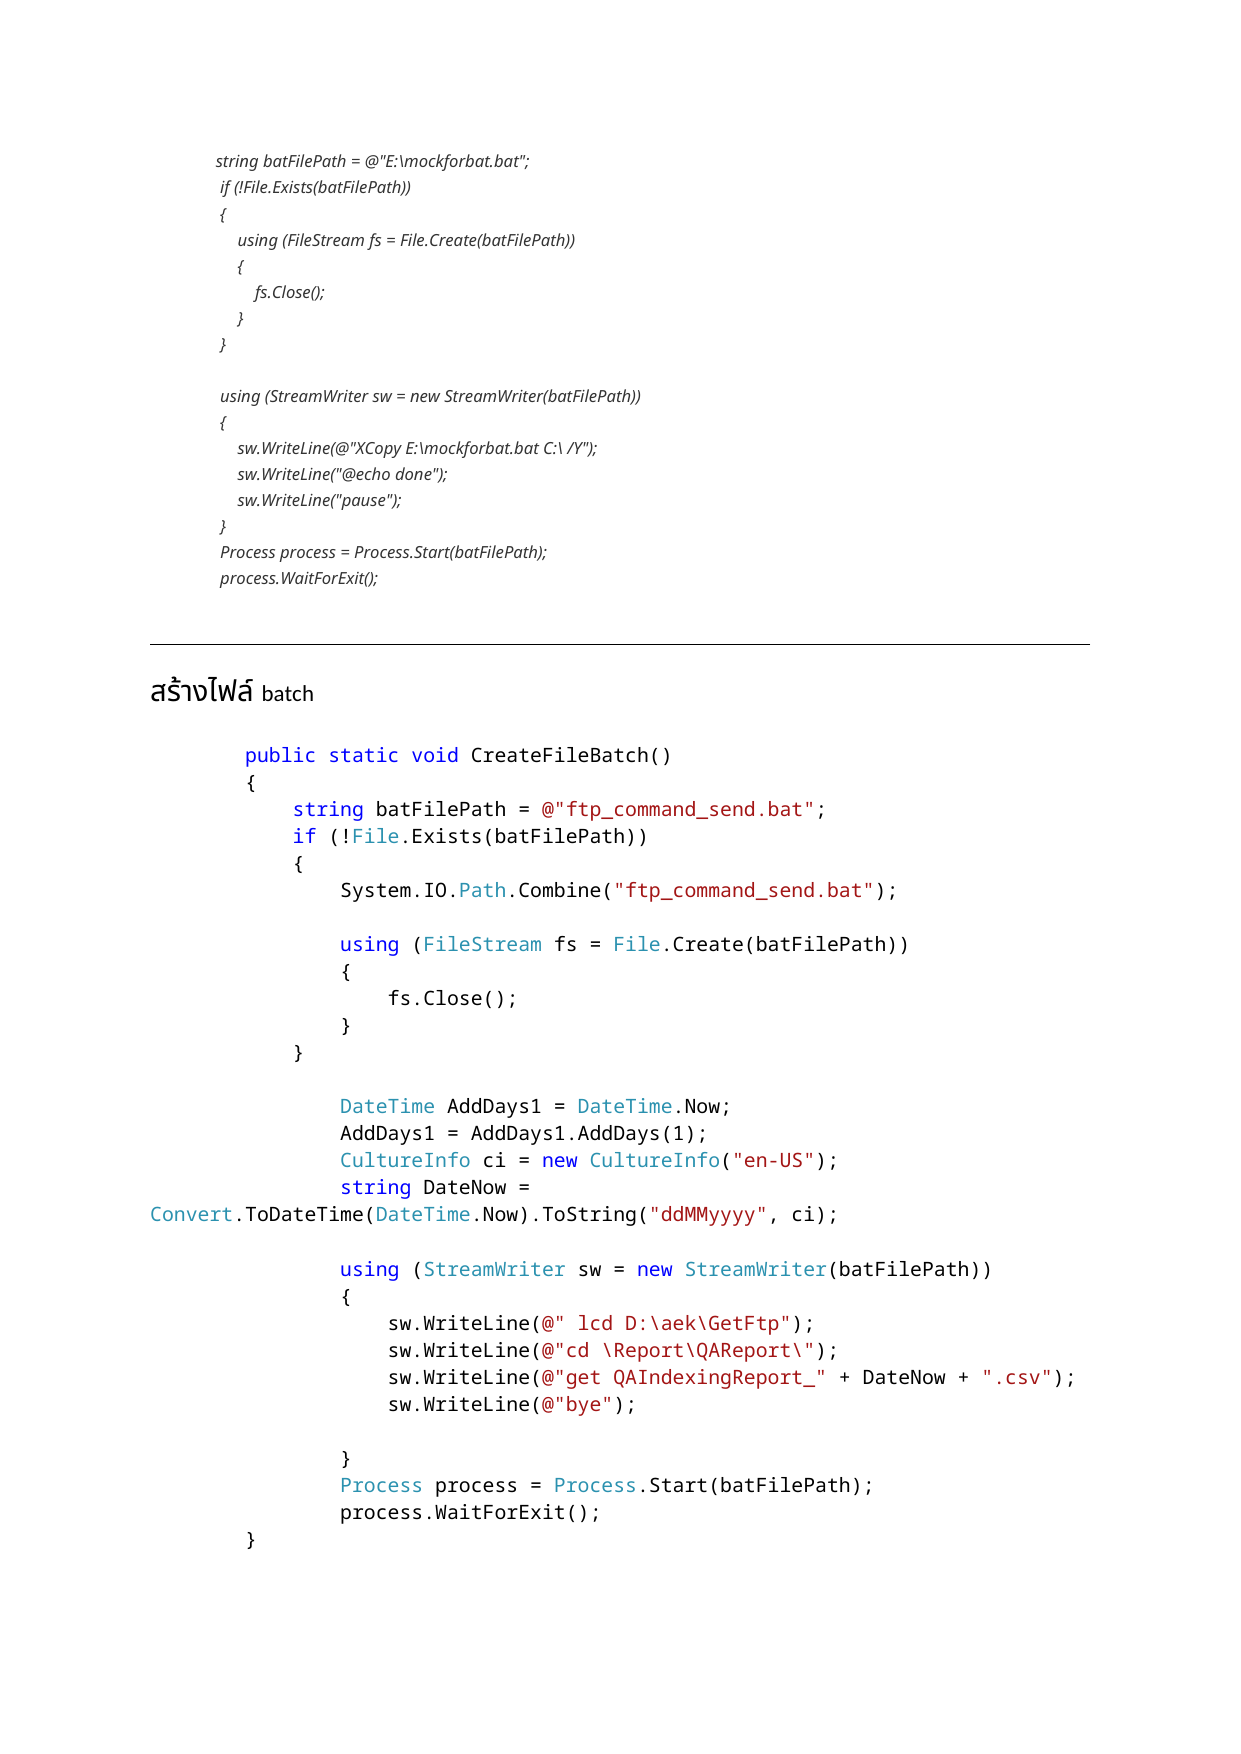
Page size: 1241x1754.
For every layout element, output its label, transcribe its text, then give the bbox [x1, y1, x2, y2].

text System.IO.Path.Combine("ftp_command_send.bat"); [150, 877, 1090, 903]
text } [150, 1525, 1090, 1552]
text Process process = Process.Start(batFilePath); [150, 1471, 1090, 1498]
text sw.WriteLine(@"cd \Report\QAReport\"); [150, 1336, 1090, 1363]
text { [150, 769, 1090, 796]
text } [150, 1038, 1090, 1065]
text sw.WriteLine(@" lcd D:\aek\GetFtp"); [150, 1309, 1090, 1336]
text DateTime AddDays1 = DateTime.Now; [150, 1092, 1090, 1119]
text } [150, 1011, 1090, 1038]
text if (!File.Exists(batFilePath)) [150, 823, 1090, 849]
text using (FileStream fs = File.Create(batFilePath)) [150, 931, 1090, 957]
text สร้างไฟล์ batch [150, 670, 1090, 714]
text string batFilePath = @"ftp_command_send.bat"; [150, 796, 1090, 823]
text } [150, 1444, 1090, 1471]
text string batFilePath = @"E:\mockforbat.bat"; if (!File.Exists(batFilePath)) { using (FileStream fs = File.Create(batFilePath)) { fs.Close(); } } using (StreamWriter sw = new StreamWriter(batFilePath)) { sw.WriteLine(@"XCopy E:\mockforbat.bat C:\ /Y"); sw.WriteLine("@echo done"); sw.WriteLine("pause"); } Process process = Process.Start(batFilePath); process.WaitForExit(); [150, 150, 1090, 589]
text process.WaitForExit(); [150, 1498, 1090, 1525]
text sw.WriteLine(@"bye"); [150, 1390, 1090, 1417]
text using (StreamWriter sw = new StreamWriter(batFilePath)) [150, 1255, 1090, 1282]
text fs.Close(); [150, 984, 1090, 1011]
text { [150, 957, 1090, 984]
text { [150, 849, 1090, 877]
text public static void CreateFileBatch() [150, 742, 1090, 769]
text sw.WriteLine(@"get QAIndexingReport_" + DateNow + ".csv"); [150, 1363, 1090, 1390]
text string DateNow = Convert.ToDateTime(DateTime.Now).ToString("ddMMyyyy", ci); [150, 1173, 1090, 1227]
text AddDays1 = AddDays1.AddDays(1); [150, 1119, 1090, 1146]
text { [150, 1282, 1090, 1309]
text CultureInfo ci = new CultureInfo("en-US"); [150, 1146, 1090, 1173]
